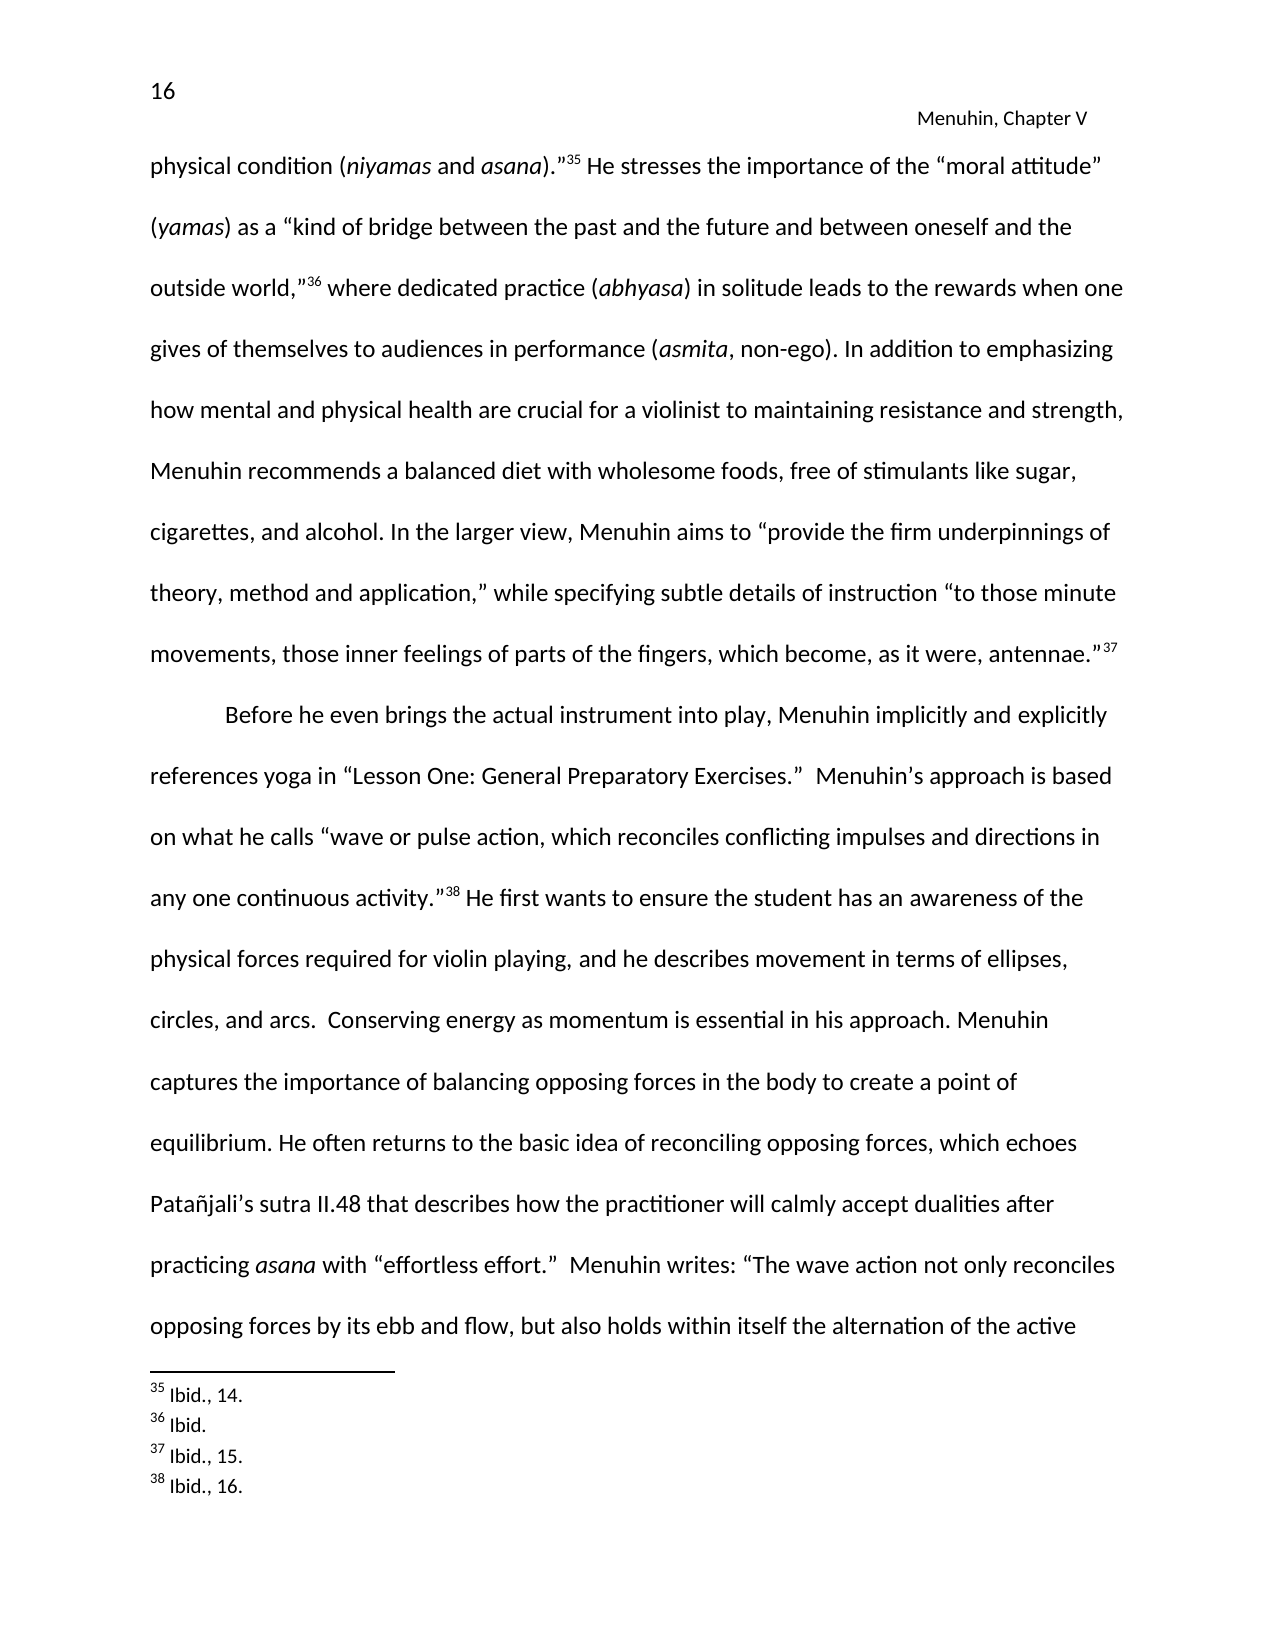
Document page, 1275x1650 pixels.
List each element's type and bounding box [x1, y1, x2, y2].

text [150, 699, 1125, 1340]
text [150, 150, 1125, 669]
